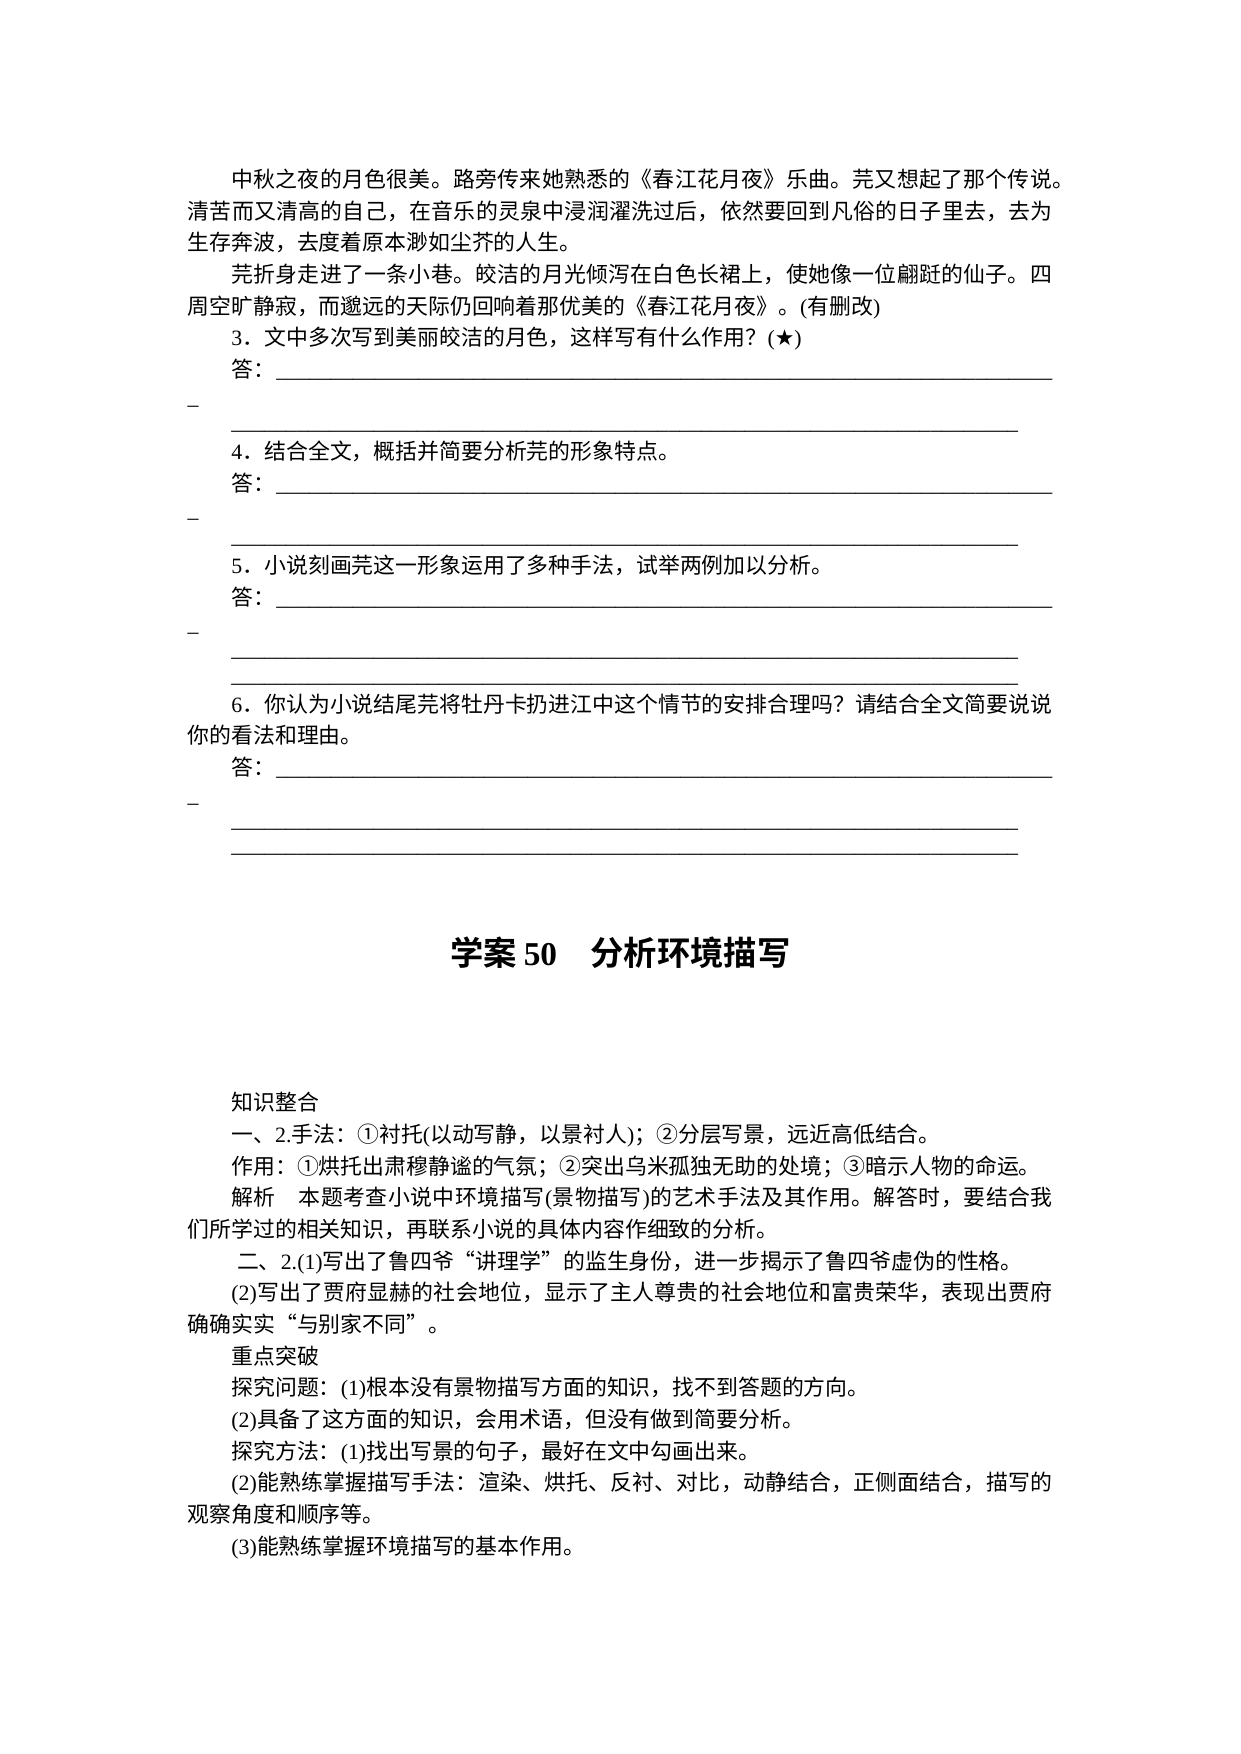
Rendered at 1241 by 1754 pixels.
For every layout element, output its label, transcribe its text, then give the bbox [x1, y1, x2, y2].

text 重点突破 [187, 1339, 1053, 1370]
text (2)具备了这方面的知识，会用术语，但没有做到简要分析。 [187, 1402, 1053, 1434]
text (3)能熟练掌握环境描写的基本作用。 [187, 1529, 1053, 1560]
text 中秋之夜的月色很美。路旁传来她熟悉的《春江花月夜》乐曲。芫又想起了那个传说。清苦而又清高的自己，在音乐的灵泉中浸润濯洗过后，依然要回到凡俗的日子里去，去为生存奔波，去度着原本渺如尘芥的人生。 [187, 162, 1053, 257]
text ________________________________________________________________________ [187, 807, 1053, 832]
text 3．文中多次写到美丽皎洁的月色，这样写有什么作用？(★) [187, 320, 1053, 352]
text 知识整合 [187, 1085, 1053, 1117]
text (2)写出了贾府显赫的社会地位，显示了主人尊贵的社会地位和富贵荣华，表现出贾府确确实实“与别家不同”。 [187, 1275, 1053, 1339]
subtitle 学案50 分析环境描写 [187, 918, 1053, 983]
text 6．你认为小说结尾芫将牡丹卡扔进江中这个情节的安排合理吗？请结合全文简要说说你的看法和理由。 [187, 687, 1053, 750]
text 一、2.手法：①衬托(以动写静，以景衬人)；②分层写景，远近高低结合。 [187, 1117, 1053, 1149]
text ________________________________________________________________________ [187, 409, 1053, 434]
text 二、2.(1)写出了鲁四爷“讲理学”的监生身份，进一步揭示了鲁四爷虚伪的性格。 [187, 1244, 1053, 1275]
text 作用：①烘托出肃穆静谧的气氛；②突出乌米孤独无助的处境；③暗示人物的命运。 [187, 1149, 1053, 1180]
text ________________________________________________________________________ [187, 636, 1053, 662]
text 解析 本题考查小说中环境描写(景物描写)的艺术手法及其作用。解答时，要结合我们所学过的相关知识，再联系小说的具体内容作细致的分析。 [187, 1180, 1053, 1244]
text 答：________________________________________________________________________ [187, 750, 1053, 807]
text 答：________________________________________________________________________ [187, 466, 1053, 523]
text 探究方法：(1)找出写景的句子，最好在文中勾画出来。 [187, 1434, 1053, 1465]
text 答：________________________________________________________________________ [187, 579, 1053, 636]
text 4．结合全文，概括并简要分析芫的形象特点。 [187, 434, 1053, 466]
text 5．小说刻画芫这一形象运用了多种手法，试举两例加以分析。 [187, 548, 1053, 579]
text 芫折身走进了一条小巷。皎洁的月光倾泻在白色长裙上，使她像一位翩跹的仙子。四周空旷静寂，而邈远的天际仍回响着那优美的《春江花月夜》。(有删改) [187, 257, 1053, 320]
text ________________________________________________________________________ [187, 832, 1053, 857]
text ________________________________________________________________________ [187, 662, 1053, 687]
text ________________________________________________________________________ [187, 523, 1053, 548]
text 探究问题：(1)根本没有景物描写方面的知识，找不到答题的方向。 [187, 1370, 1053, 1402]
text (2)能熟练掌握描写手法：渲染、烘托、反衬、对比，动静结合，正侧面结合，描写的观察角度和顺序等。 [187, 1465, 1053, 1529]
text 答：________________________________________________________________________ [187, 352, 1053, 409]
